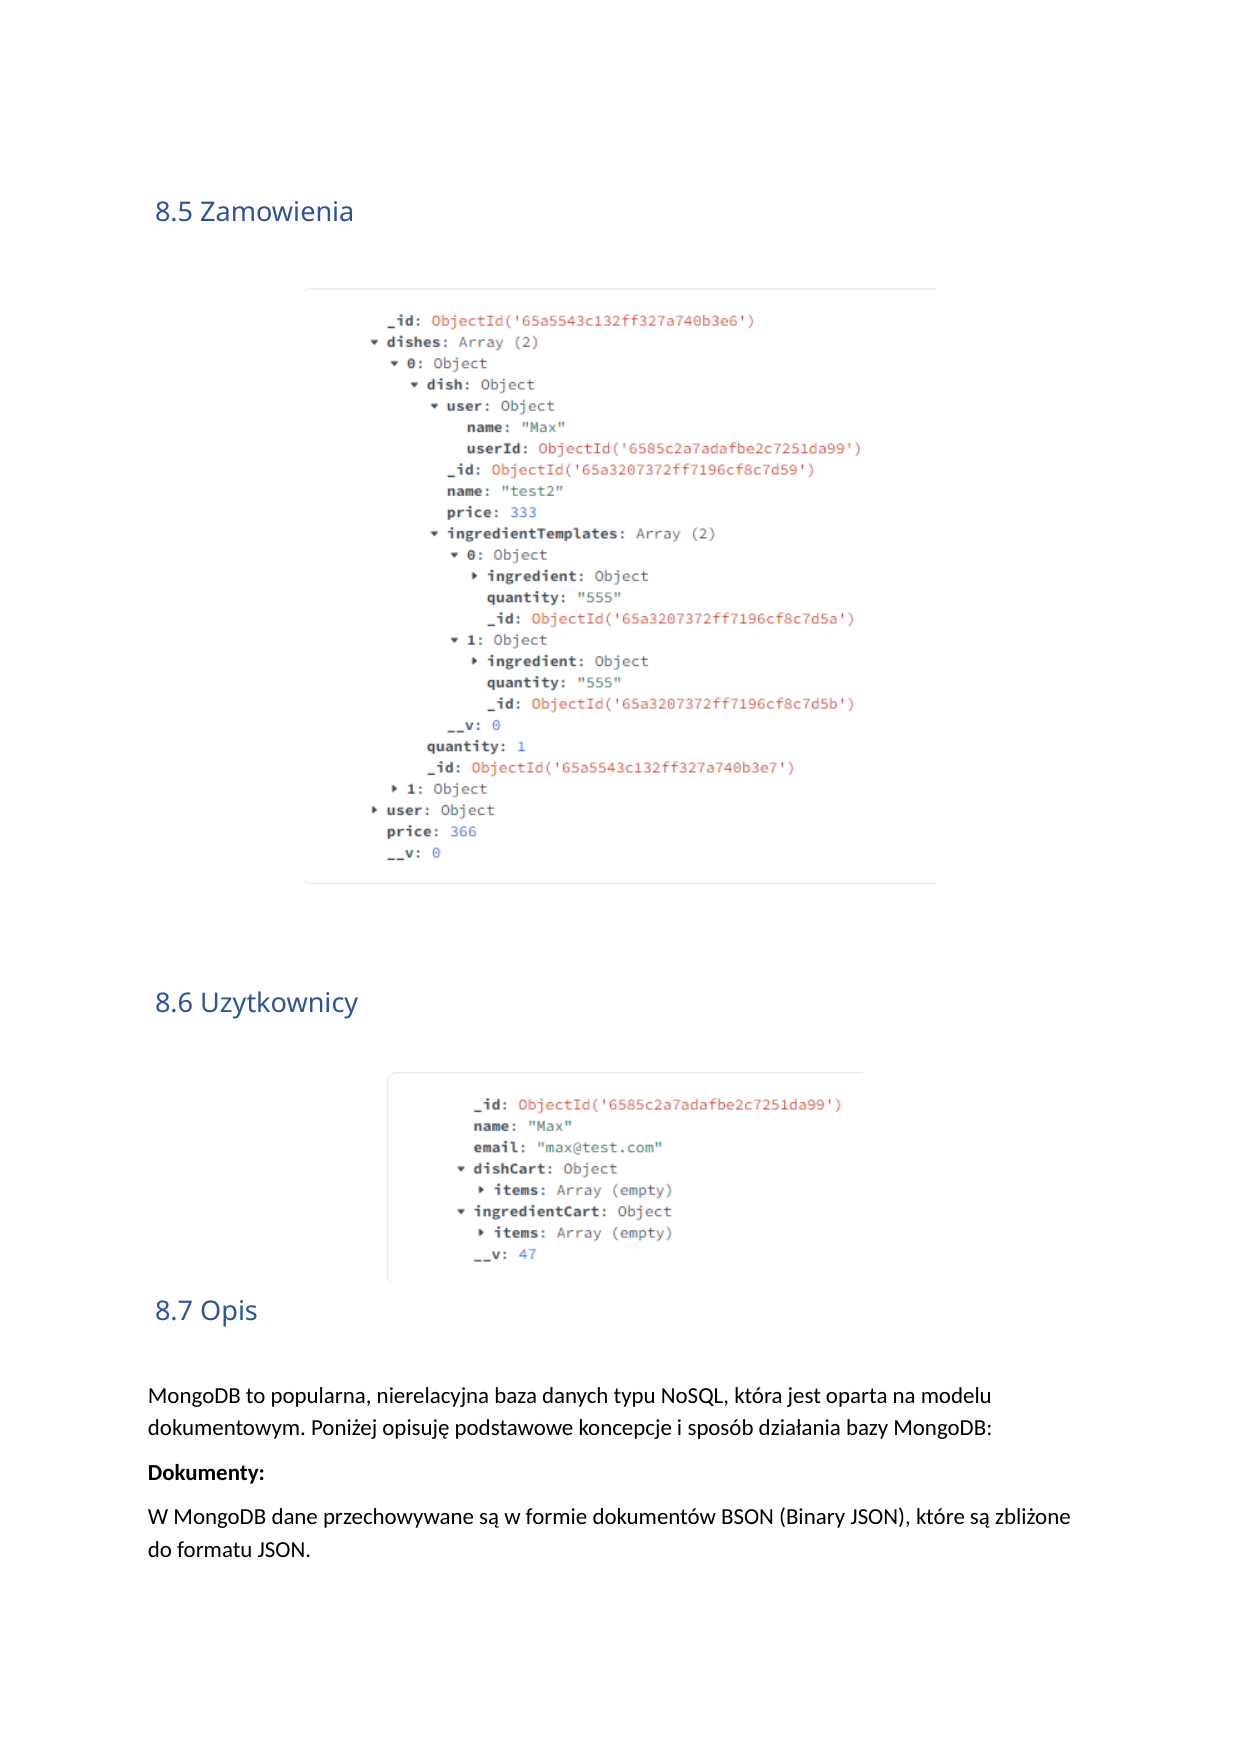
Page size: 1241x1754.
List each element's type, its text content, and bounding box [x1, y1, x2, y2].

subtitle 8.6 Uzytkownicy [148, 983, 1093, 1020]
picture [377, 1072, 863, 1283]
text MongoDB to popularna, nierelacyjna baza danych typu NoSQL, która jest oparta na modelu dokumentowym. Poniżej opisuję podstawowe koncepcje i sposób działania bazy MongoDB: [148, 1381, 1093, 1441]
subtitle 8.7 Opis [148, 1291, 1093, 1328]
text Dokumenty: [148, 1458, 1093, 1486]
text W MongoDB dane przechowywane są w formie dokumentów BSON (Binary JSON), które są zbliżone do formatu JSON. [148, 1502, 1093, 1563]
picture [303, 282, 937, 884]
subtitle 8.5 Zamowienia [148, 193, 1093, 229]
